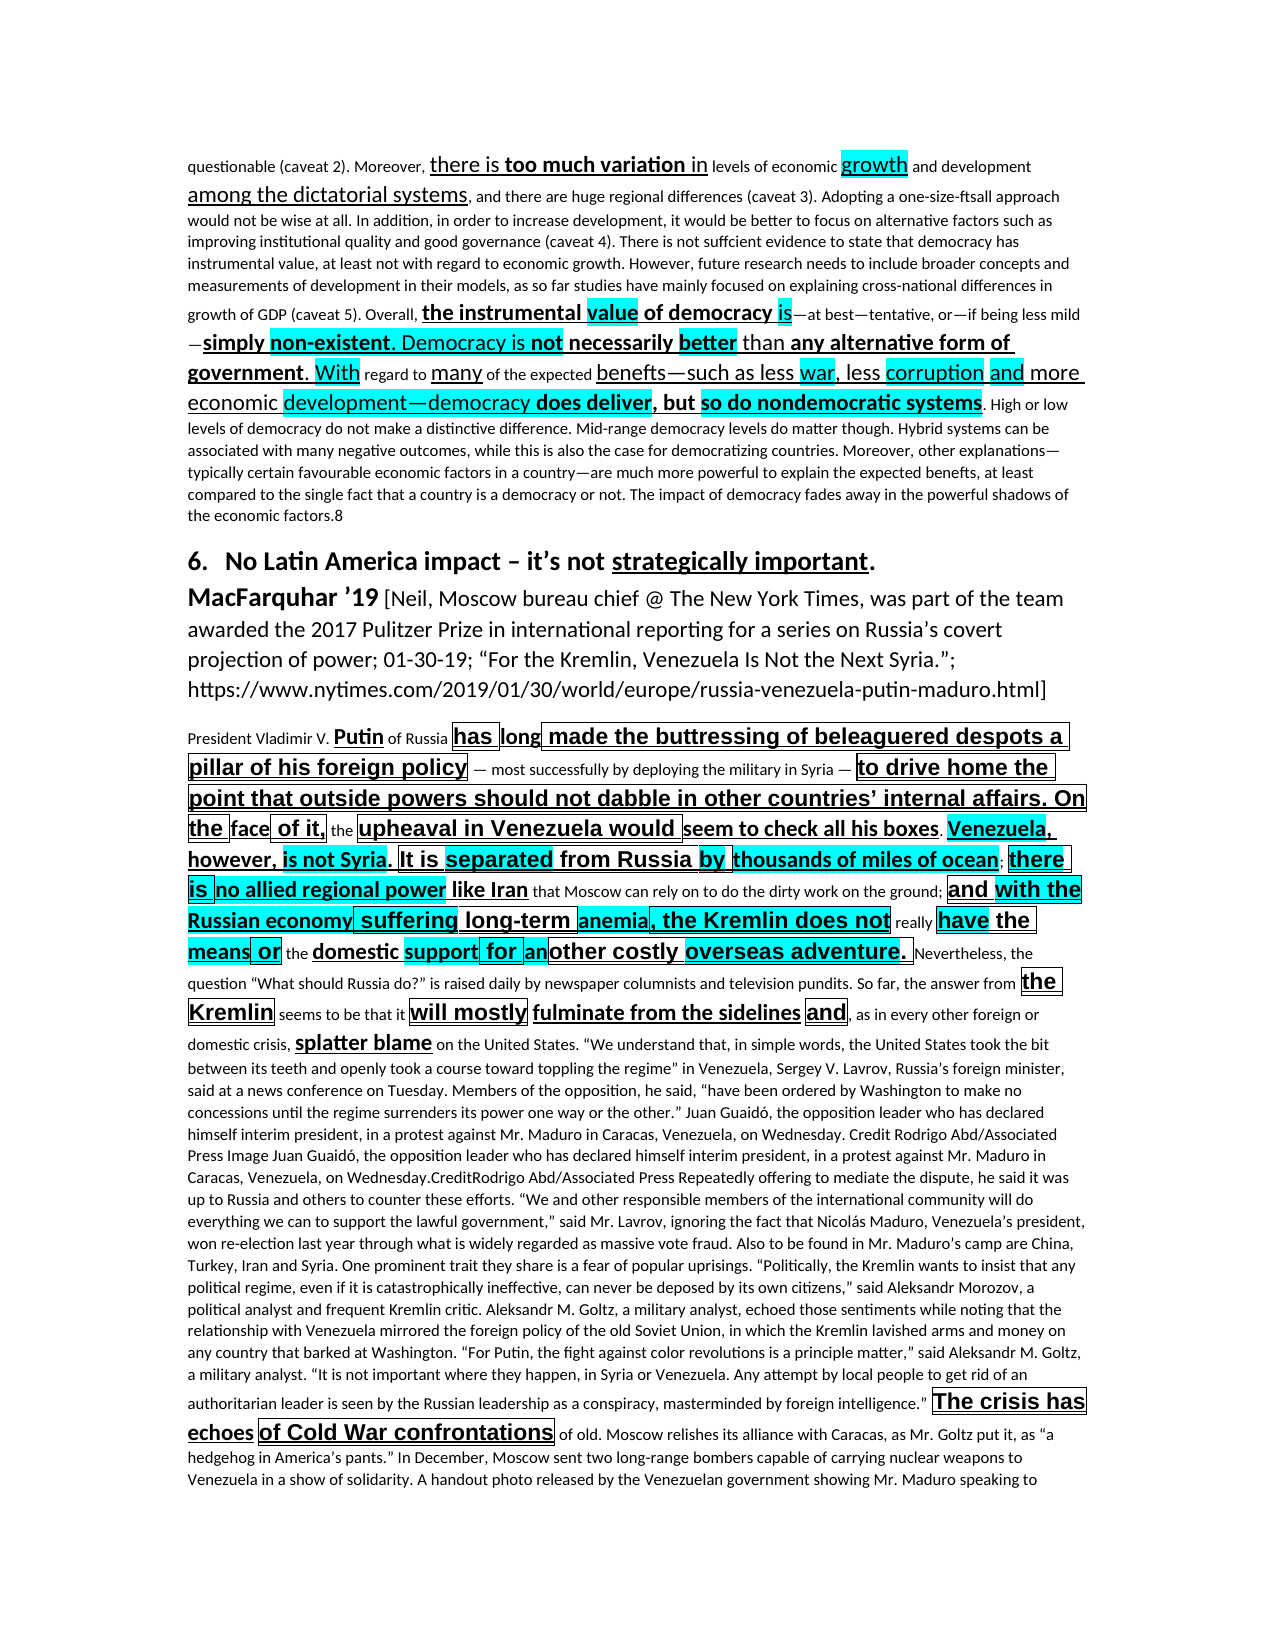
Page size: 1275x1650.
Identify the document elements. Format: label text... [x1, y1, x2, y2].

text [187, 785, 1087, 1490]
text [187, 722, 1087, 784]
subtitle No Latin America impact – it’s not strategically important. [187, 544, 1087, 577]
text MacFarquhar ’19 [Neil, Moscow bureau chief @ The New York Times, was part of the team awarded the 2017 Pulitzer Prize in international reporting for a series on Russia’s covert projection of power; 01-30-19; “For the Kremlin, Venezuela Is Not the Next Syria.”; https://www.nytimes.com/2019/01/30/world/europe/russia-venezuela-putin-maduro.html] [187, 580, 1087, 703]
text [187, 150, 1087, 526]
